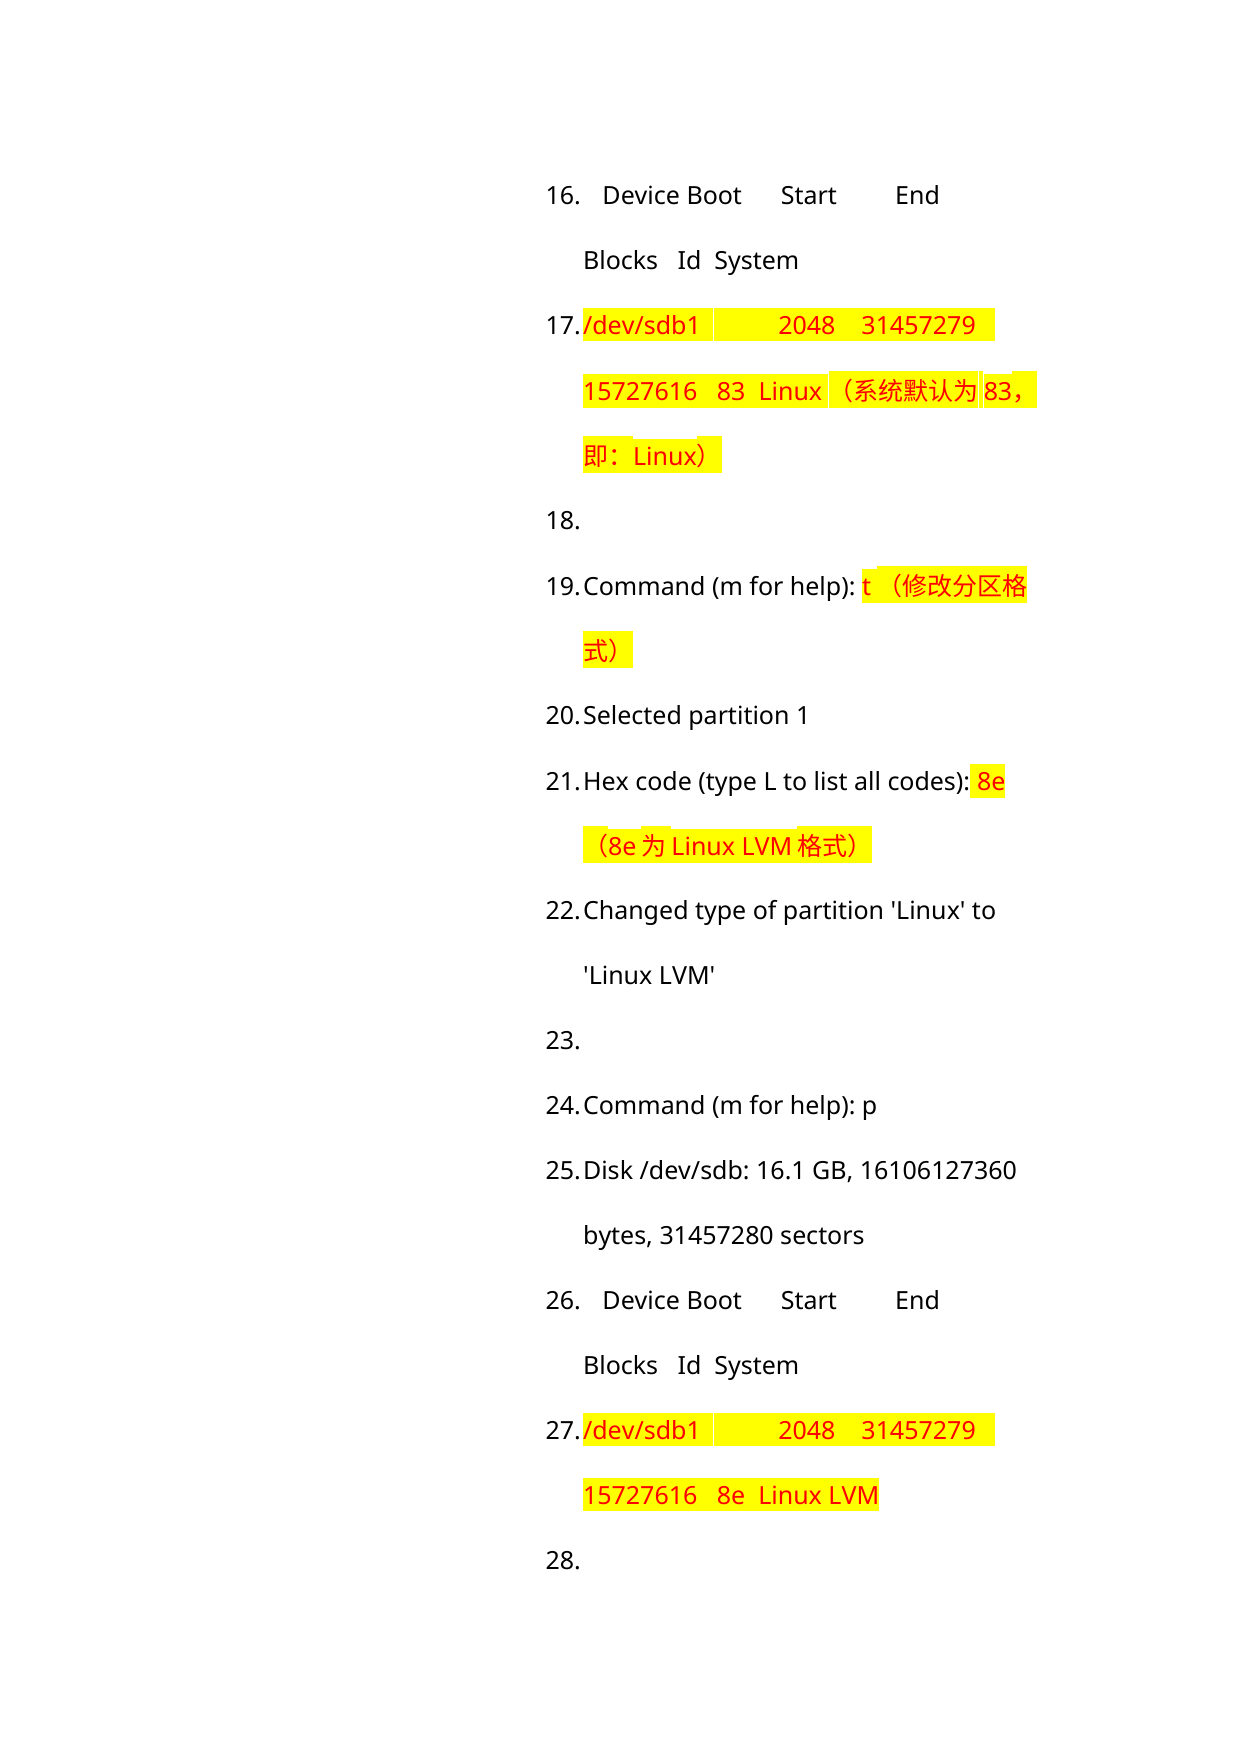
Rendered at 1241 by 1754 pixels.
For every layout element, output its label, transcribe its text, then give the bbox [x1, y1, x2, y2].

list Device Boot Start End Blocks Id System [545, 1267, 1053, 1397]
list Command (m for help): p [545, 1072, 1053, 1137]
list /dev/sdb1 2048 31457279 15727616 8e Linux LVM [545, 1397, 1053, 1527]
list Selected partition 1 [545, 682, 1053, 747]
list Disk /dev/sdb: 16.1 GB, 16106127360 bytes, 31457280 sectors [545, 1137, 1053, 1267]
list Hex code (type L to list all codes): 8e （8e为Linux LVM格式） [545, 747, 1053, 877]
list Changed type of partition 'Linux' to 'Linux LVM' [545, 877, 1053, 1007]
list Command (m for help): t （修改分区格式） [545, 552, 1053, 682]
list Device Boot Start End Blocks Id System [545, 162, 1053, 292]
list /dev/sdb1 2048 31457279 15727616 83 Linux （系统默认为83，即：Linux） [545, 292, 1053, 487]
